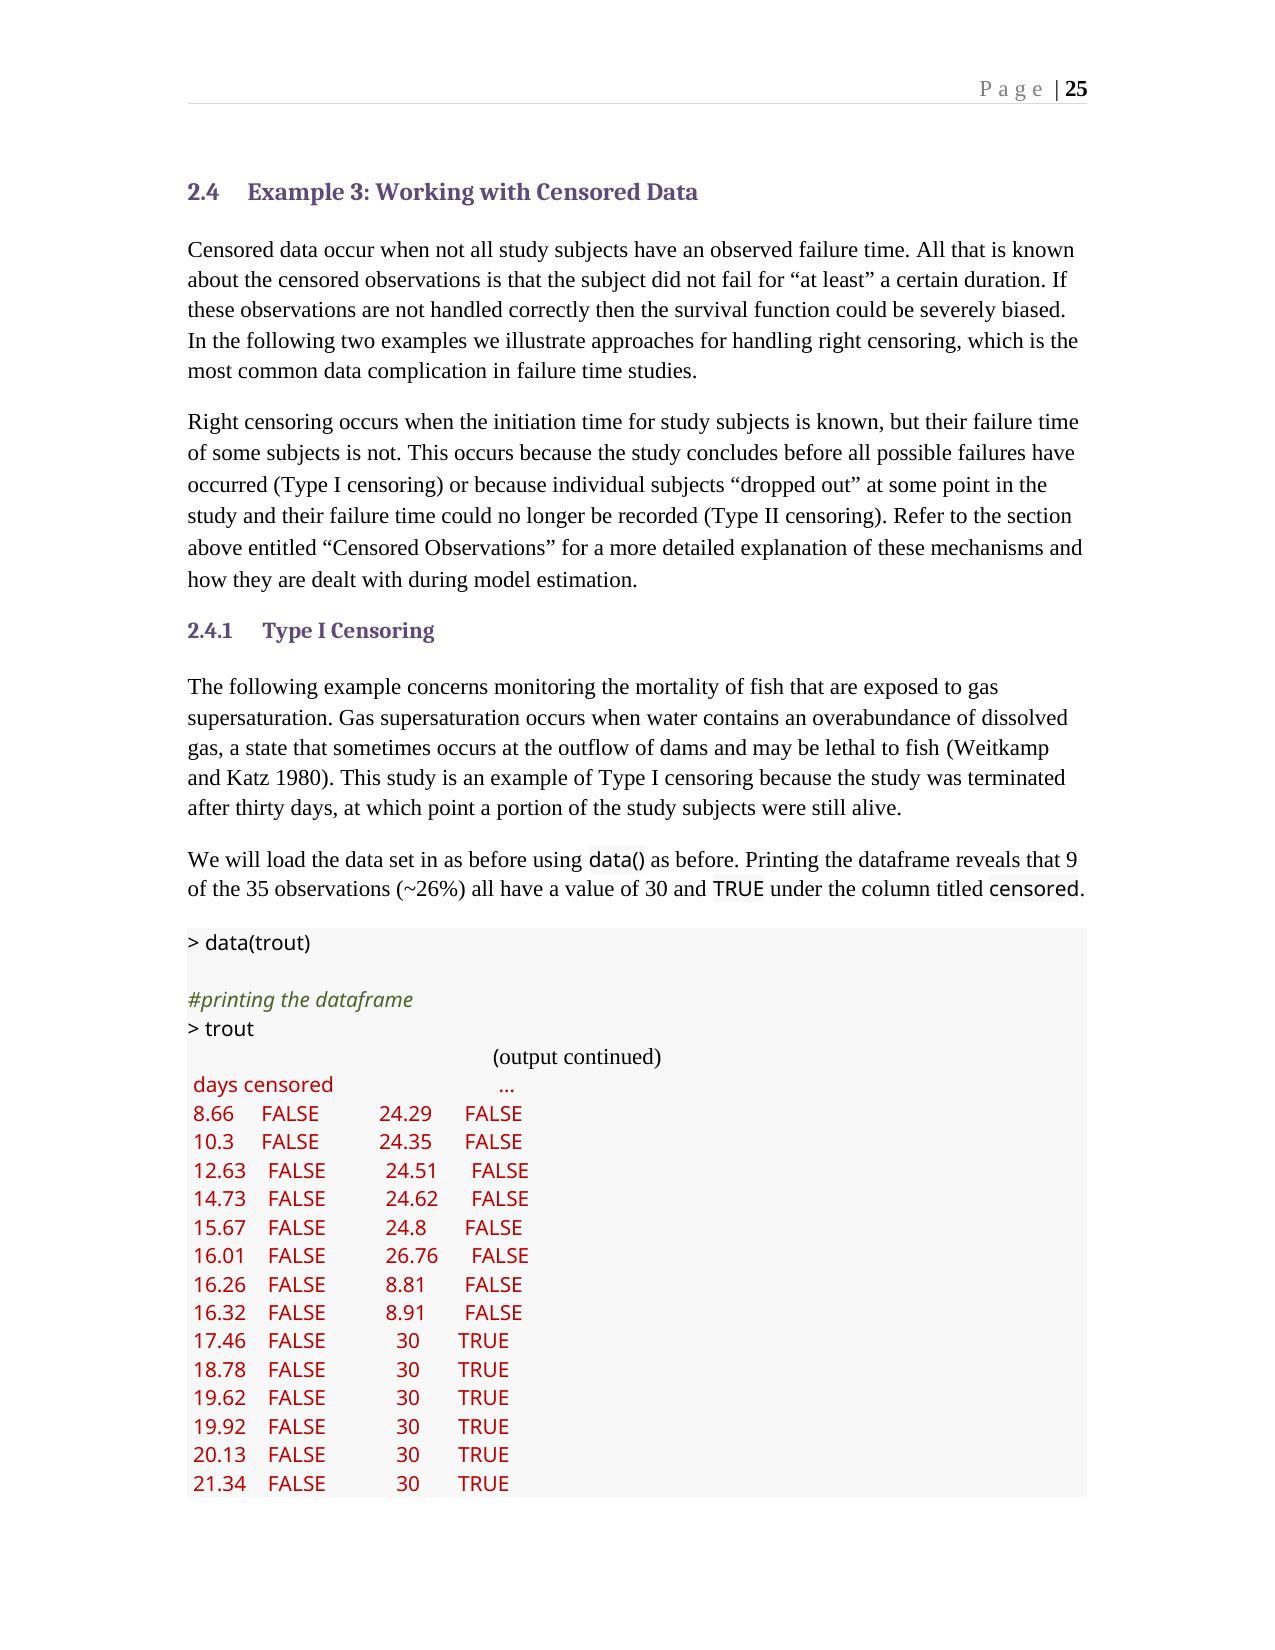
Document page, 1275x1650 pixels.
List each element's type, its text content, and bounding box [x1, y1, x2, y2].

subtitle Example 3: Working with Censored Data [187, 178, 1087, 207]
text Right censoring occurs when the initiation time for study subjects is known, but their failure time of some subjects is not. This occurs because the study concludes before all possible failures have occurred (Type I censoring) or because individual subjects “dropped out” at some point in the study and their failure time could no longer be recorded (Type II censoring). Refer to the section above entitled “Censored Observations” for a more detailed explanation of these mechanisms and how they are dealt with during model estimation. [187, 408, 1087, 592]
text The following example concerns monitoring the mortality of fish that are exposed to gas supersaturation. Gas supersaturation occurs when water contains an overabundance of dissolved gas, a state that sometimes occurs at the outflow of dams and may be lethal to fish (Weitkamp and Katz 1980). This study is an example of Type I censoring because the study was terminated after thirty days, at which point a portion of the study subjects were still alive. [187, 673, 1087, 821]
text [187, 1071, 1087, 1497]
text Censored data occur when not all study subjects have an observed failure time. All that is known about the censored observations is that the subject did not fail for “at least” a certain duration. If these observations are not handled correctly then the survival function could be severely biased. In the following two examples we illustrate approaches for handling right censoring, which is the most common data complication in failure time studies. [187, 236, 1087, 383]
text > trout (output continued) [254, 1014, 1087, 1071]
text We will load the data set in as before using data() as before. Printing the dataframe reveals that 9 of the 35 observations (~26%) all have a value of 30 and TRUE under the column titled censored. [187, 845, 1087, 902]
subtitle Type I Censoring [187, 618, 1087, 644]
text > data(trout) #printing the dataframe [187, 928, 1087, 1014]
